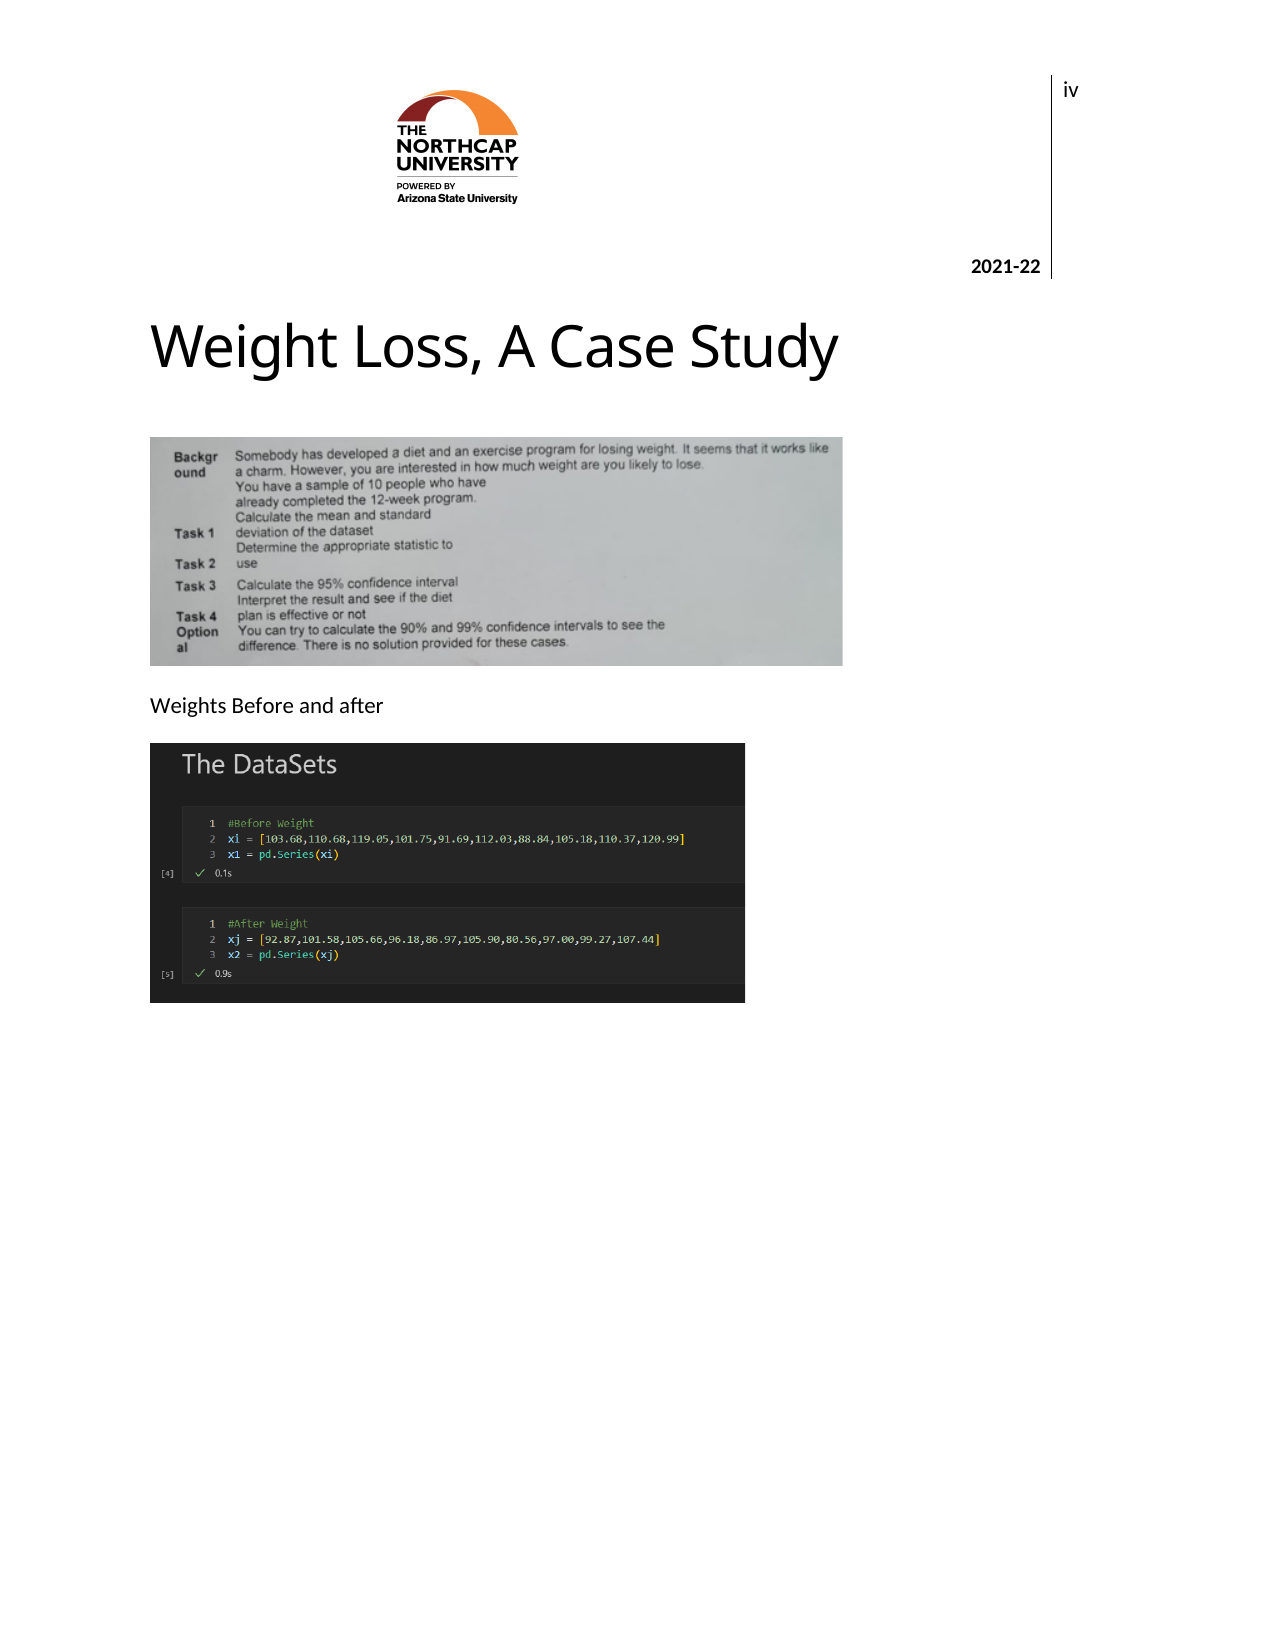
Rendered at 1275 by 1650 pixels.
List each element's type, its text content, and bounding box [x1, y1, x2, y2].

picture [150, 743, 746, 1003]
title Weight Loss, A Case Study [150, 304, 1125, 384]
text Weights Before and after [150, 691, 1125, 719]
picture [150, 437, 843, 666]
picture [385, 75, 530, 220]
